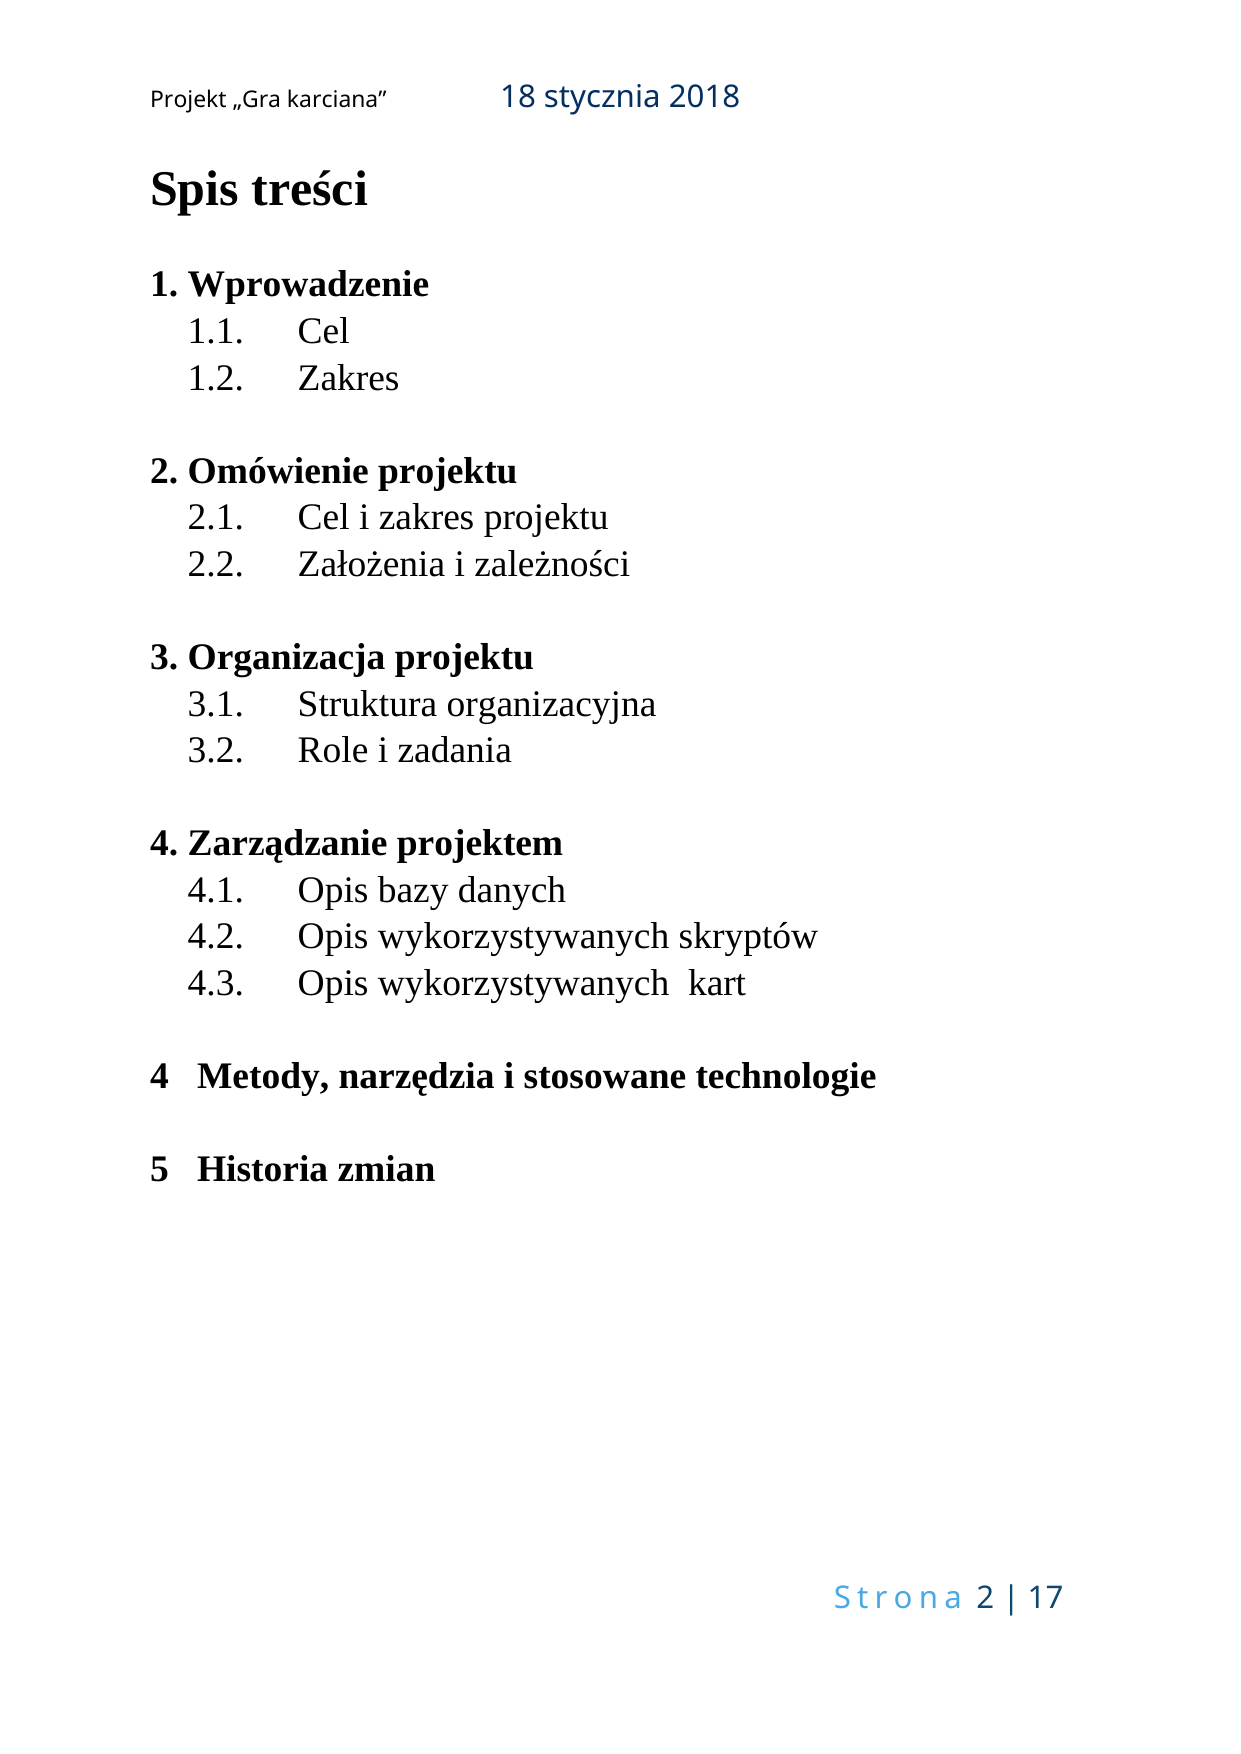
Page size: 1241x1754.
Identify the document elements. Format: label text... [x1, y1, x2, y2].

list Założenia i zależności [187, 541, 1090, 584]
list Role i zadania [187, 727, 1090, 771]
list Wprowadzenie [150, 262, 1090, 305]
list Organizacja projektu [150, 634, 1090, 677]
list Zarządzanie projektem [150, 821, 1090, 864]
text Spis treści [150, 159, 1090, 216]
list Cel i zakres projektu [187, 495, 1090, 538]
list Historia zmian [150, 1147, 1090, 1190]
list Struktura organizacyjna [187, 681, 1090, 724]
list Opis wykorzystywanych kart [187, 960, 1090, 1003]
list Omówienie projektu [150, 448, 1090, 491]
list Opis wykorzystywanych skryptów [187, 914, 1090, 957]
list Metody, narzędzia i stosowane technologie [150, 1053, 1090, 1097]
list Opis bazy danych [187, 867, 1090, 910]
list Cel [187, 308, 1090, 352]
list Zakres [187, 355, 1090, 398]
